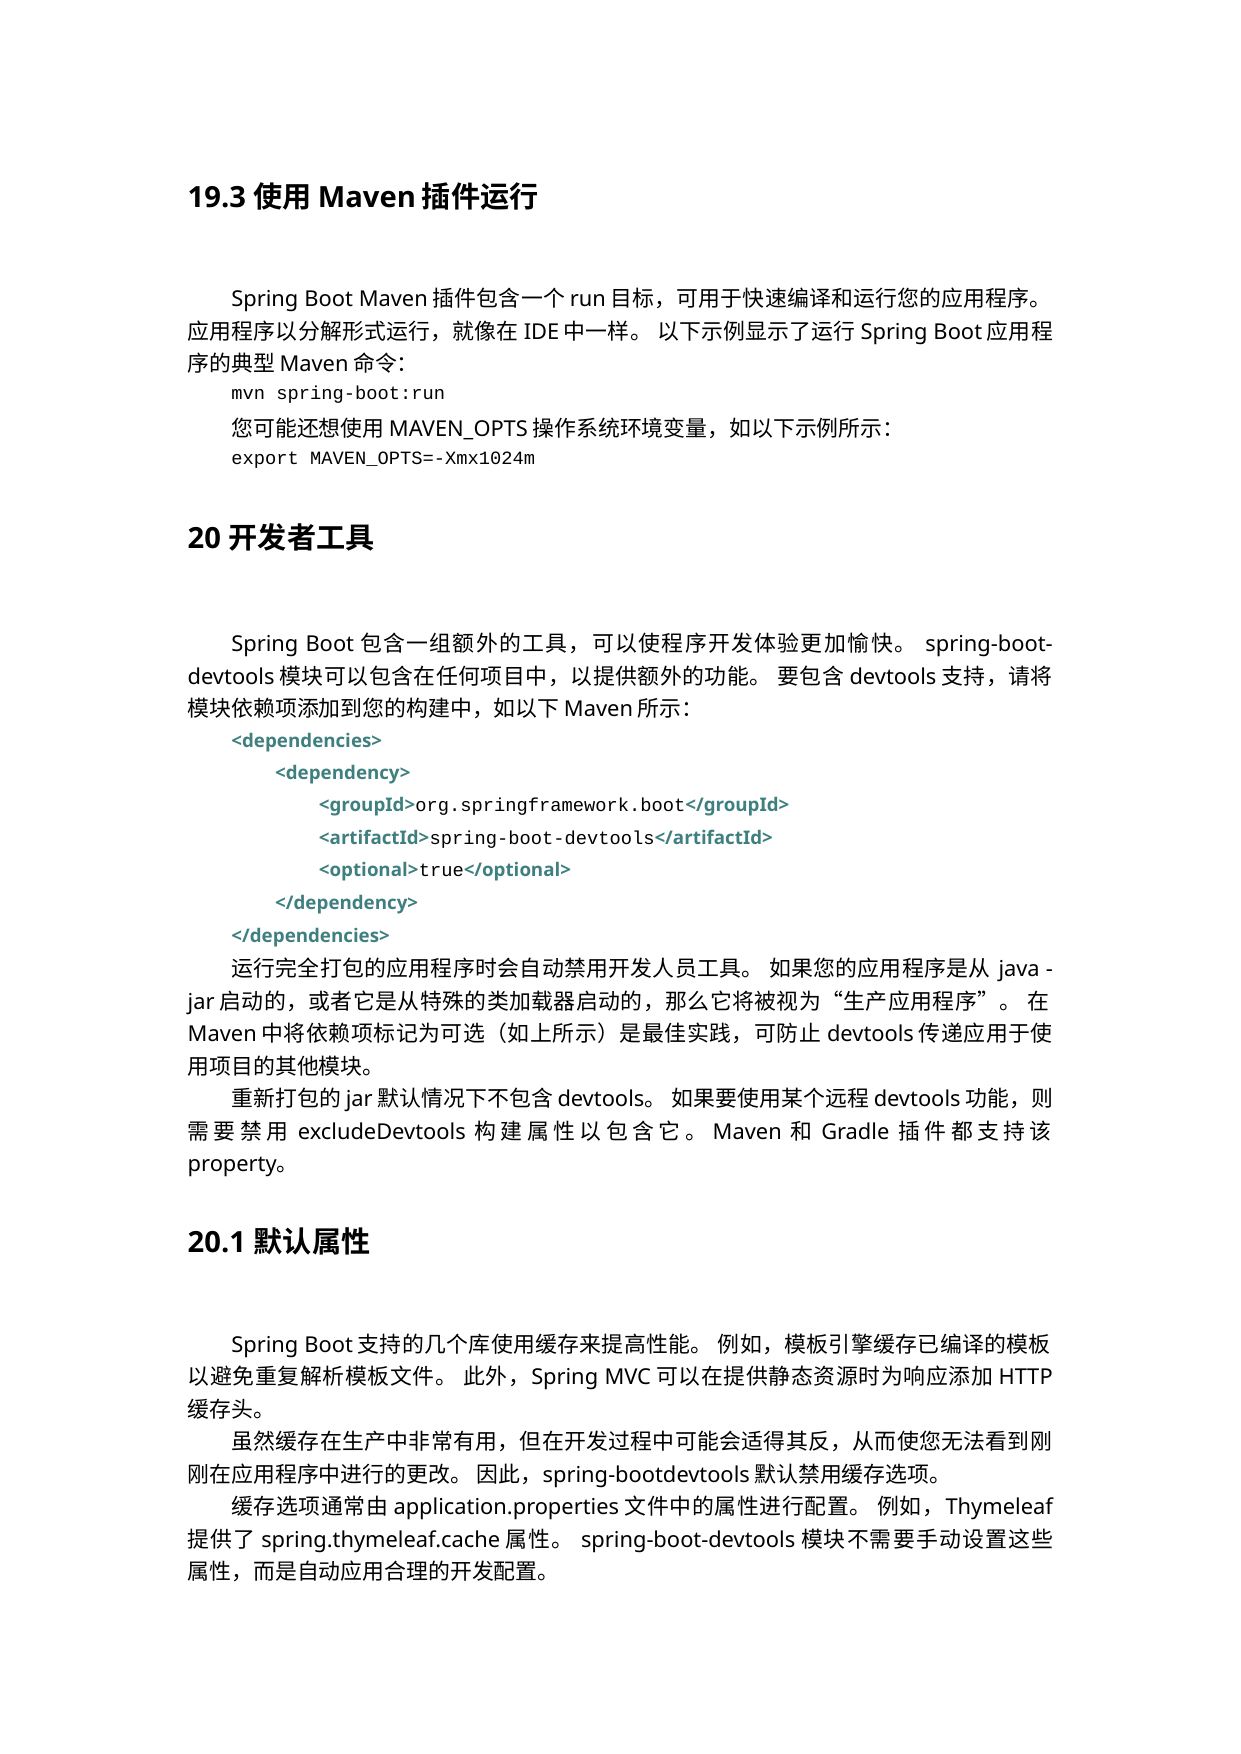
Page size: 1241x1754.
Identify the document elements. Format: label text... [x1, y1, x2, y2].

subtitle 20.1 默认属性 [187, 1208, 1053, 1273]
text </dependencies> [187, 918, 1053, 951]
text 重新打包的jar默认情况下不包含devtools。 如果要使用某个远程devtools功能，则需要禁用excludeDevtools构建属性以包含它。Maven和Gradle插件都支持该property。 [187, 1081, 1053, 1178]
subtitle 19.3 使用Maven插件运行 [187, 162, 1053, 227]
text mvn spring-boot:run [187, 378, 1053, 411]
text 缓存选项通常由application.properties文件中的属性进行配置。 例如，Thymeleaf提供了spring.thymeleaf.cache属性。 spring-boot-devtools模块不需要手动设置这些属性，而是自动应用合理的开发配置。 [187, 1489, 1053, 1586]
text <dependency> [275, 756, 1053, 788]
text Spring Boot支持的几个库使用缓存来提高性能。 例如，模板引擎缓存已编译的模板以避免重复解析模板文件。 此外，Spring MVC可以在提供静态资源时为响应添加HTTP缓存头。 [187, 1326, 1053, 1424]
text export MAVEN_OPTS=-Xmx1024m [187, 443, 1053, 476]
text Spring Boot Maven插件包含一个run目标，可用于快速编译和运行您的应用程序。 应用程序以分解形式运行，就像在IDE中一样。 以下示例显示了运行Spring Boot应用程序的典型Maven命令： [187, 281, 1053, 378]
text <dependencies> [231, 723, 1053, 756]
text <groupId>org.springframework.boot</groupId> [275, 788, 1053, 821]
text <artifactId>spring-boot-devtools</artifactId> [275, 821, 1053, 853]
text 运行完全打包的应用程序时会自动禁用开发人员工具。 如果您的应用程序是从java -jar启动的，或者它是从特殊的类加载器启动的，那么它将被视为“生产应用程序”。 在Maven中将依赖项标记为可选（如上所示）是最佳实践，可防止devtools传递应用于使用项目的其他模块。 [187, 951, 1053, 1081]
text <optional>true</optional> </dependency> [275, 853, 1053, 918]
text Spring Boot包含一组额外的工具，可以使程序开发体验更加愉快。 spring-boot-devtools模块可以包含在任何项目中，以提供额外的功能。 要包含devtools支持，请将模块依赖项添加到您的构建中，如以下Maven所示： [187, 626, 1053, 723]
subtitle 20 开发者工具 [187, 503, 1053, 568]
text 您可能还想使用MAVEN_OPTS操作系统环境变量，如以下示例所示： [187, 411, 1053, 443]
text 虽然缓存在生产中非常有用，但在开发过程中可能会适得其反，从而使您无法看到刚刚在应用程序中进行的更改。 因此，spring-bootdevtools默认禁用缓存选项。 [187, 1424, 1053, 1489]
